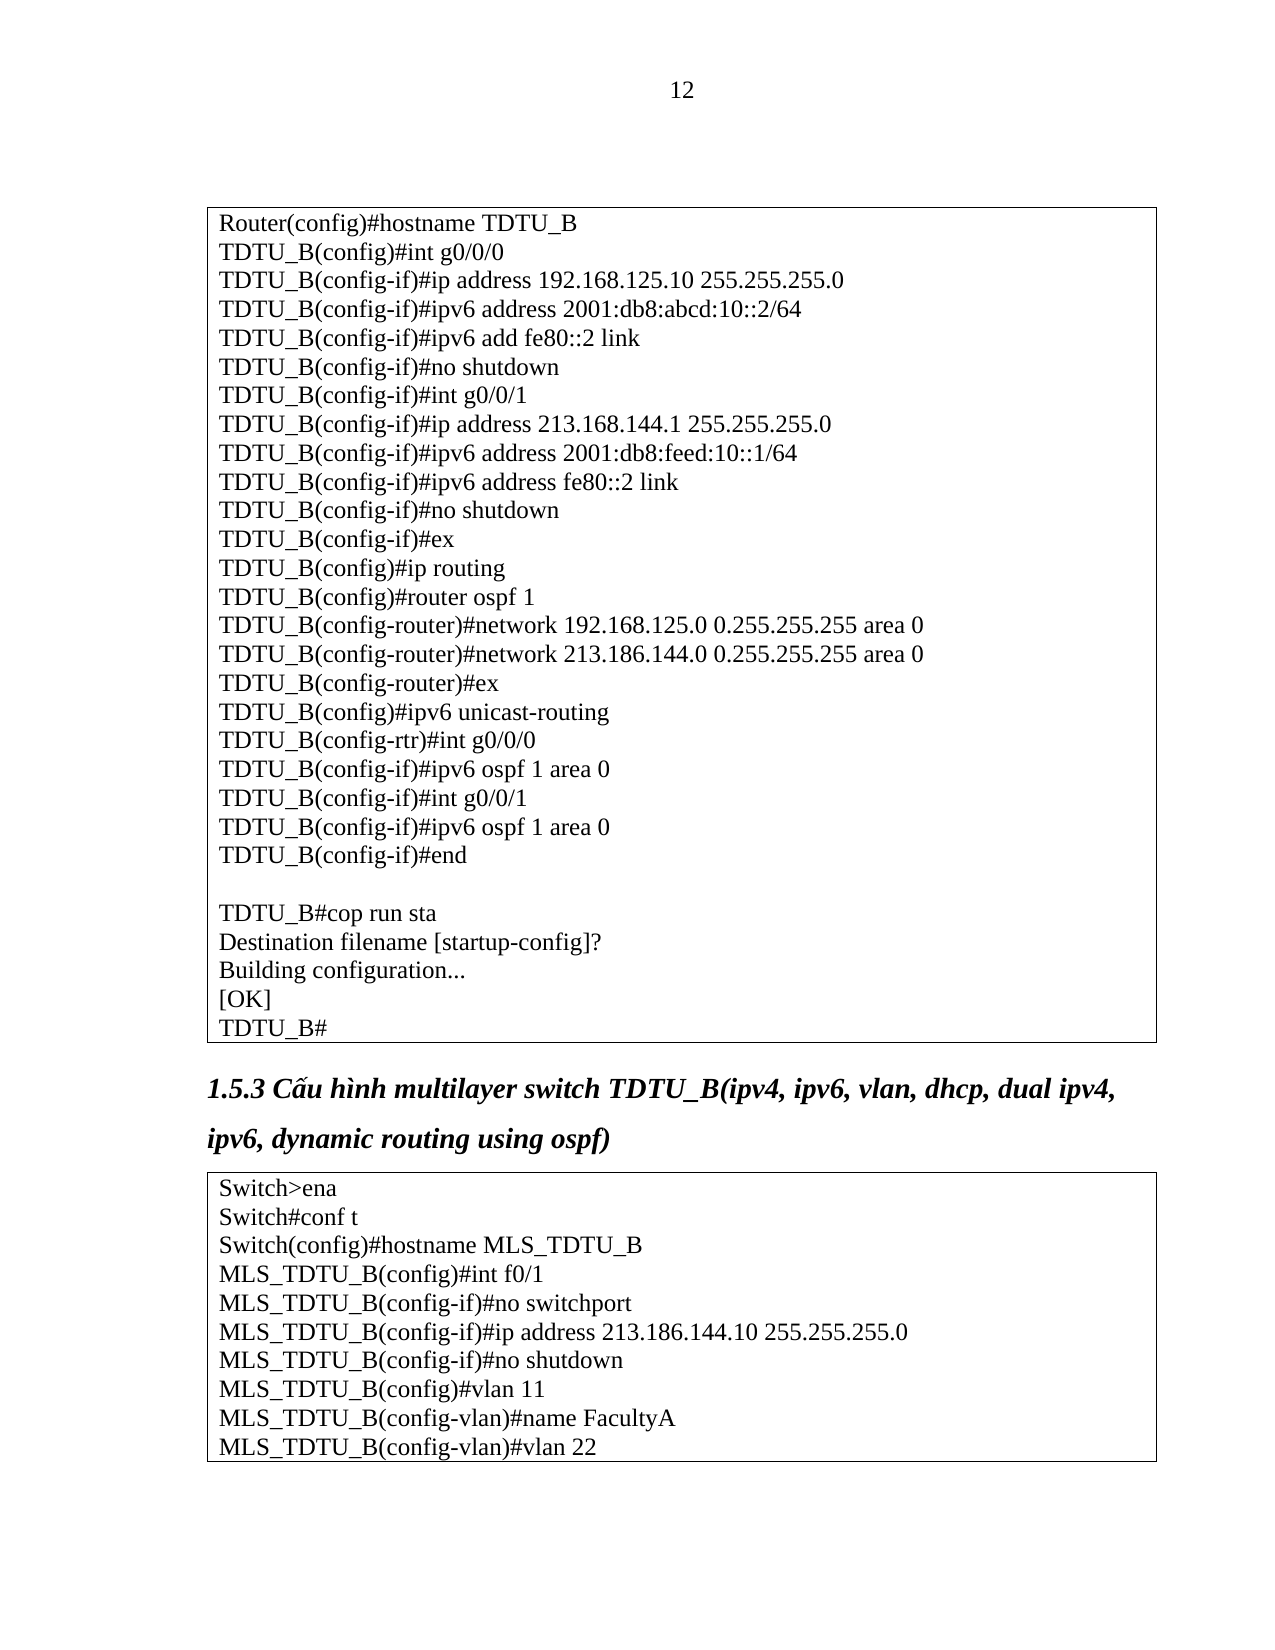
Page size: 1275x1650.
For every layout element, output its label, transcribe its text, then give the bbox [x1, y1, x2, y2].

text 1.5.3 Cấu hình multilayer switch TDTU_B(ipv4, ipv6, vlan, dhcp, dual ipv4, ipv6, dynamic routing using ospf) [207, 1071, 1157, 1155]
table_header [208, 208, 1156, 1042]
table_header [208, 1173, 1156, 1461]
